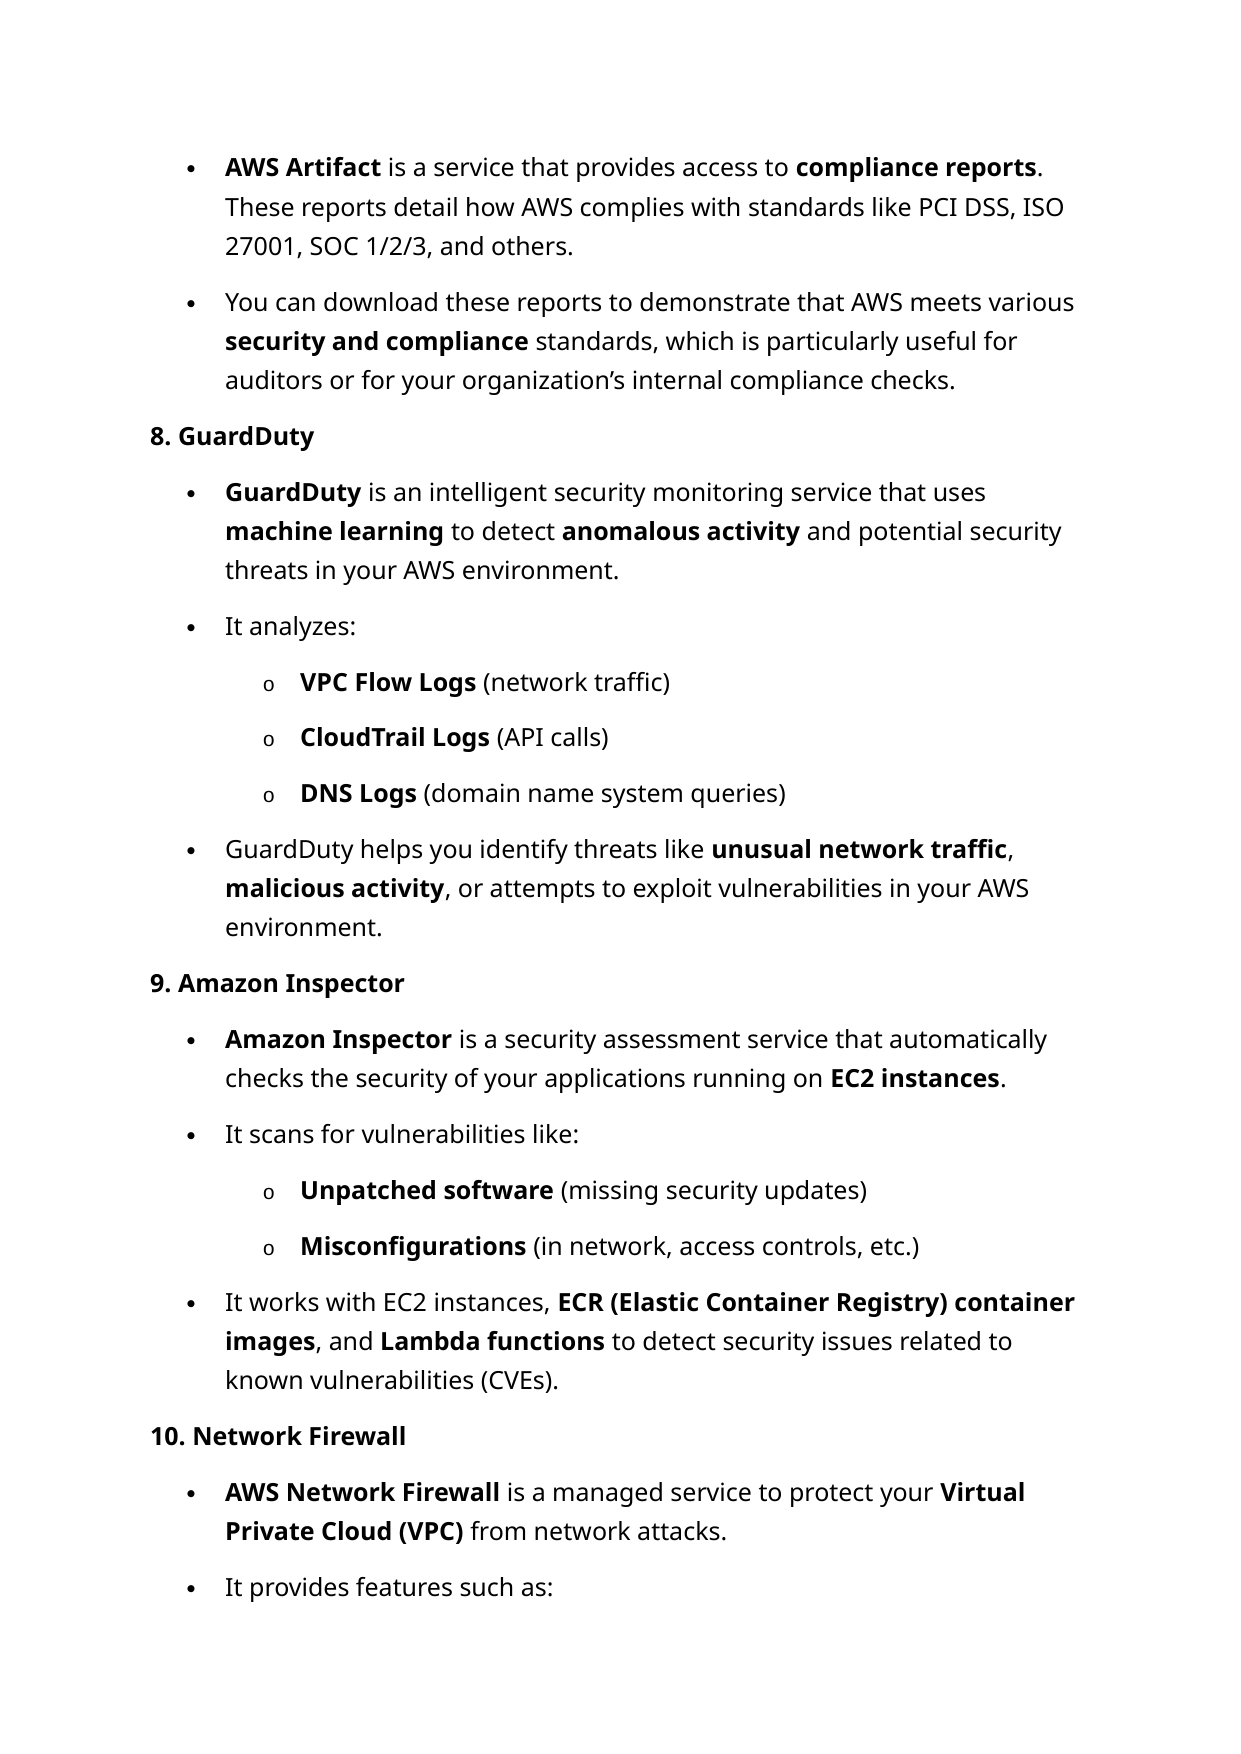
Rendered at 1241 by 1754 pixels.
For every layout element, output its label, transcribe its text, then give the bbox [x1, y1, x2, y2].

list Unpatched software (missing security updates) [262, 1172, 1090, 1207]
list It analyzes: [187, 608, 1090, 642]
list Misconfigurations (in network, access controls, etc.) [262, 1228, 1090, 1262]
list It works with EC2 instances, ECR (Elastic Container Registry) container images, and Lambda functions to detect security issues related to known vulnerabilities (CVEs). [187, 1284, 1090, 1397]
text 9. Amazon Inspector [150, 966, 1090, 1000]
list It scans for vulnerabilities like: [187, 1117, 1090, 1151]
text 10. Network Firewall [150, 1418, 1090, 1452]
list Amazon Inspector is a security assessment service that automatically checks the security of your applications running on EC2 instances. [187, 1022, 1090, 1095]
list AWS Artifact is a service that provides access to compliance reports. These reports detail how AWS complies with standards like PCI DSS, ISO 27001, SOC 1/2/3, and others. [187, 150, 1090, 262]
list CloudTrail Logs (API calls) [262, 720, 1090, 754]
list DNS Logs (domain name system queries) [262, 776, 1090, 810]
list It provides features such as: [187, 1569, 1090, 1603]
list GuardDuty is an intelligent security monitoring service that uses machine learning to detect anomalous activity and potential security threats in your AWS environment. [187, 474, 1090, 587]
list AWS Network Firewall is a managed service to protect your Virtual Private Cloud (VPC) from network attacks. [187, 1474, 1090, 1547]
list You can download these reports to demonstrate that AWS meets various security and compliance standards, which is particularly useful for auditors or for your organization’s internal compliance checks. [187, 284, 1090, 397]
list VPC Flow Logs (network traffic) [262, 664, 1090, 698]
list GuardDuty helps you identify threats like unusual network traffic, malicious activity, or attempts to exploit vulnerabilities in your AWS environment. [187, 832, 1090, 944]
text 8. GuardDuty [150, 418, 1090, 452]
